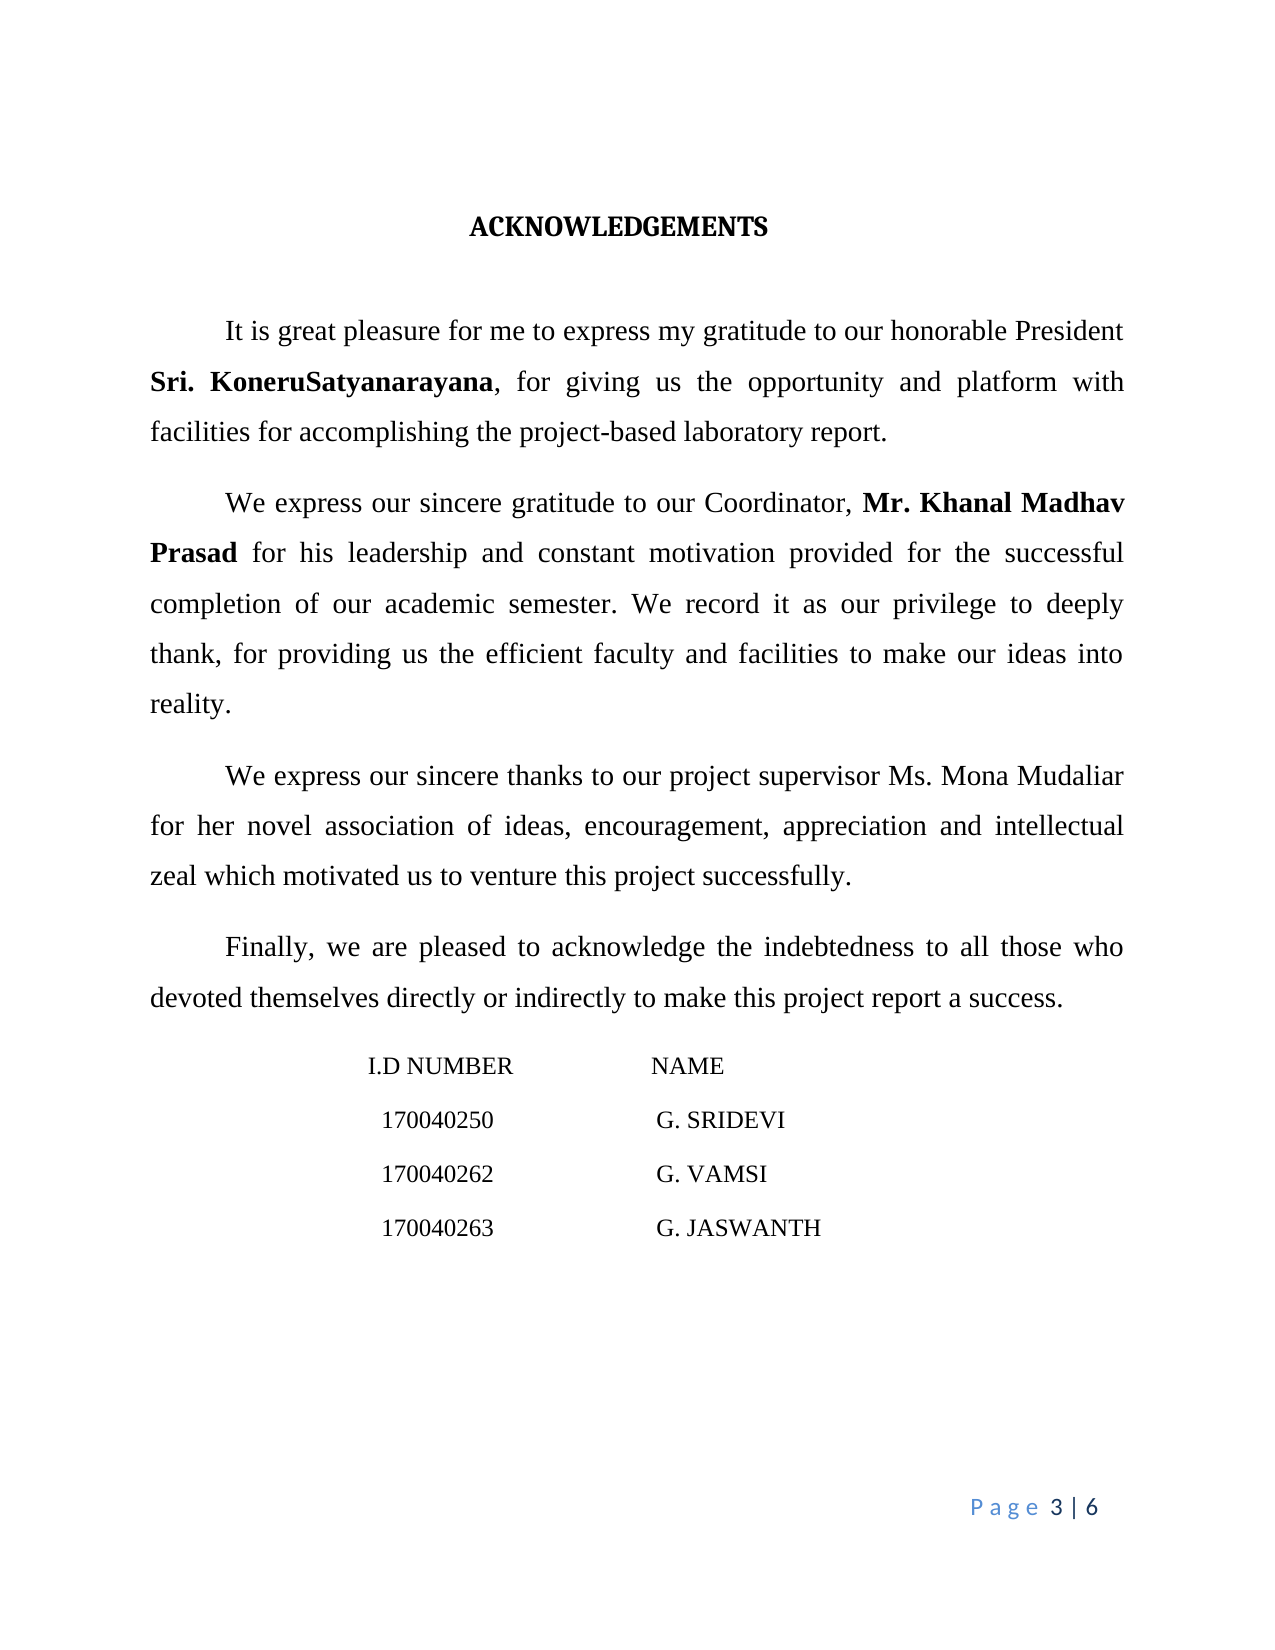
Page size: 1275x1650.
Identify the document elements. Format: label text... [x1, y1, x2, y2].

text We express our sincere thanks to our project supervisor Ms. Mona Mudaliar for her novel association of ideas, encouragement, appreciation and intellectual zeal which motivated us to venture this project successfully. [150, 758, 1125, 892]
text We express our sincere gratitude to our Coordinator, Mr. Khanal Madhav Prasad for his leadership and constant motivation provided for the successful completion of our academic semester. We record it as our privilege to deeply thank, for providing us the efficient faculty and facilities to make our ideas into reality. [150, 485, 1125, 720]
text 170040263 G. JASWANTH [150, 1213, 1125, 1242]
text I.D NUMBER NAME [150, 1051, 1125, 1079]
text It is great pleasure for me to express my gratitude to our honorable President Sri. KoneruSatyanarayana, for giving us the opportunity and platform with facilities for accomplishing the project-based laboratory report. [150, 313, 1125, 448]
text 170040250 G. SRIDEVI [150, 1105, 1125, 1134]
text Finally, we are pleased to acknowledge the indebtedness to all those who devoted themselves directly or indirectly to make this project report a success. [150, 929, 1125, 1013]
text 170040262 G. VAMSI [150, 1159, 1125, 1188]
text ACKNOWLEDGEMENTS [150, 210, 1125, 244]
